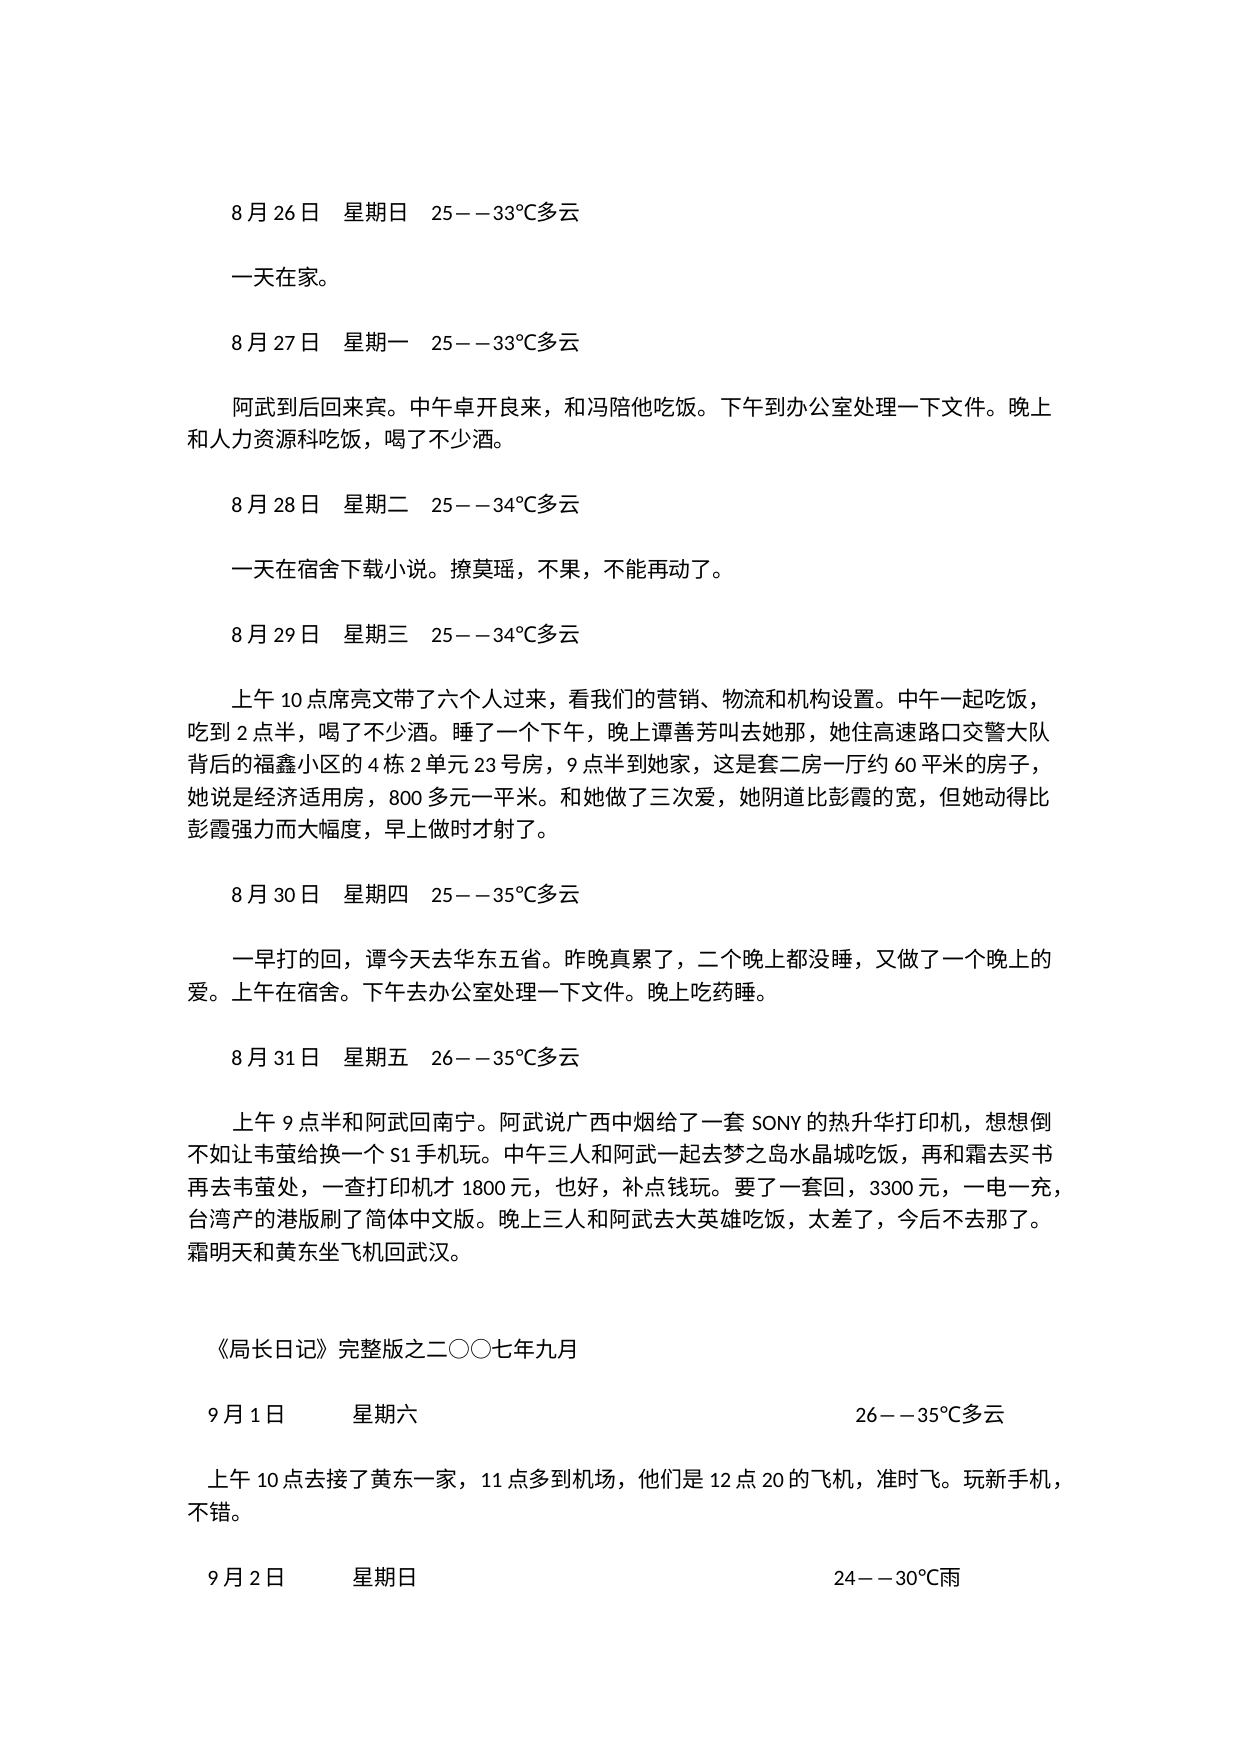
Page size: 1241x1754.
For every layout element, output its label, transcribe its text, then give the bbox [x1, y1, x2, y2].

text 9月2日 星期日 24――30℃雨 [187, 1559, 1053, 1592]
text 阿武到后回来宾。中午卓开良来，和冯陪他吃饭。下午到办公室处理一下文件。晚上和人力资源科吃饭，喝了不少酒。 [187, 389, 1053, 454]
text 《局长日记》完整版之二○○七年九月 [187, 1332, 1053, 1364]
text 9月1日 星期六 26――35℃多云 [187, 1397, 1053, 1429]
text 8月26日 星期日 25――33℃多云 [187, 194, 1053, 227]
text 一早打的回，谭今天去华东五省。昨晚真累了，二个晚上都没睡，又做了一个晚上的爱。上午在宿舍。下午去办公室处理一下文件。晚上吃药睡。 [187, 942, 1053, 1007]
text 一天在家。 [187, 259, 1053, 292]
text 8月29日 星期三 25――34℃多云 [187, 617, 1053, 649]
text 上午10点去接了黄东一家，11点多到机场，他们是12点20的飞机，准时飞。玩新手机，不错。 [187, 1462, 1053, 1527]
text 8月27日 星期一 25――33℃多云 [187, 324, 1053, 357]
text 8月30日 星期四 25――35℃多云 [187, 877, 1053, 909]
text 上午10点席亮文带了六个人过来，看我们的营销、物流和机构设置。中午一起吃饭，吃到2点半，喝了不少酒。睡了一个下午，晚上谭善芳叫去她那，她住高速路口交警大队背后的福鑫小区的4栋2单元23号房，9点半到她家，这是套二房一厅约60平米的房子，她说是经济适用房，800多元一平米。和她做了三次爱，她阴道比彭霞的宽，但她动得比彭霞强力而大幅度，早上做时才射了。 [187, 682, 1053, 844]
text 8月31日 星期五 26――35℃多云 [187, 1039, 1053, 1072]
text 上午9点半和阿武回南宁。阿武说广西中烟给了一套SONY的热升华打印机，想想倒不如让韦萤给换一个S1手机玩。中午三人和阿武一起去梦之岛水晶城吃饭，再和霜去买书再去韦萤处，一查打印机才1800元，也好，补点钱玩。要了一套回，3300元，一电一充，台湾产的港版刷了简体中文版。晚上三人和阿武去大英雄吃饭，太差了，今后不去那了。霜明天和黄东坐飞机回武汉。 [187, 1104, 1053, 1267]
text 8月28日 星期二 25――34℃多云 [187, 487, 1053, 519]
text 一天在宿舍下载小说。撩莫瑶，不果，不能再动了。 [187, 552, 1053, 584]
